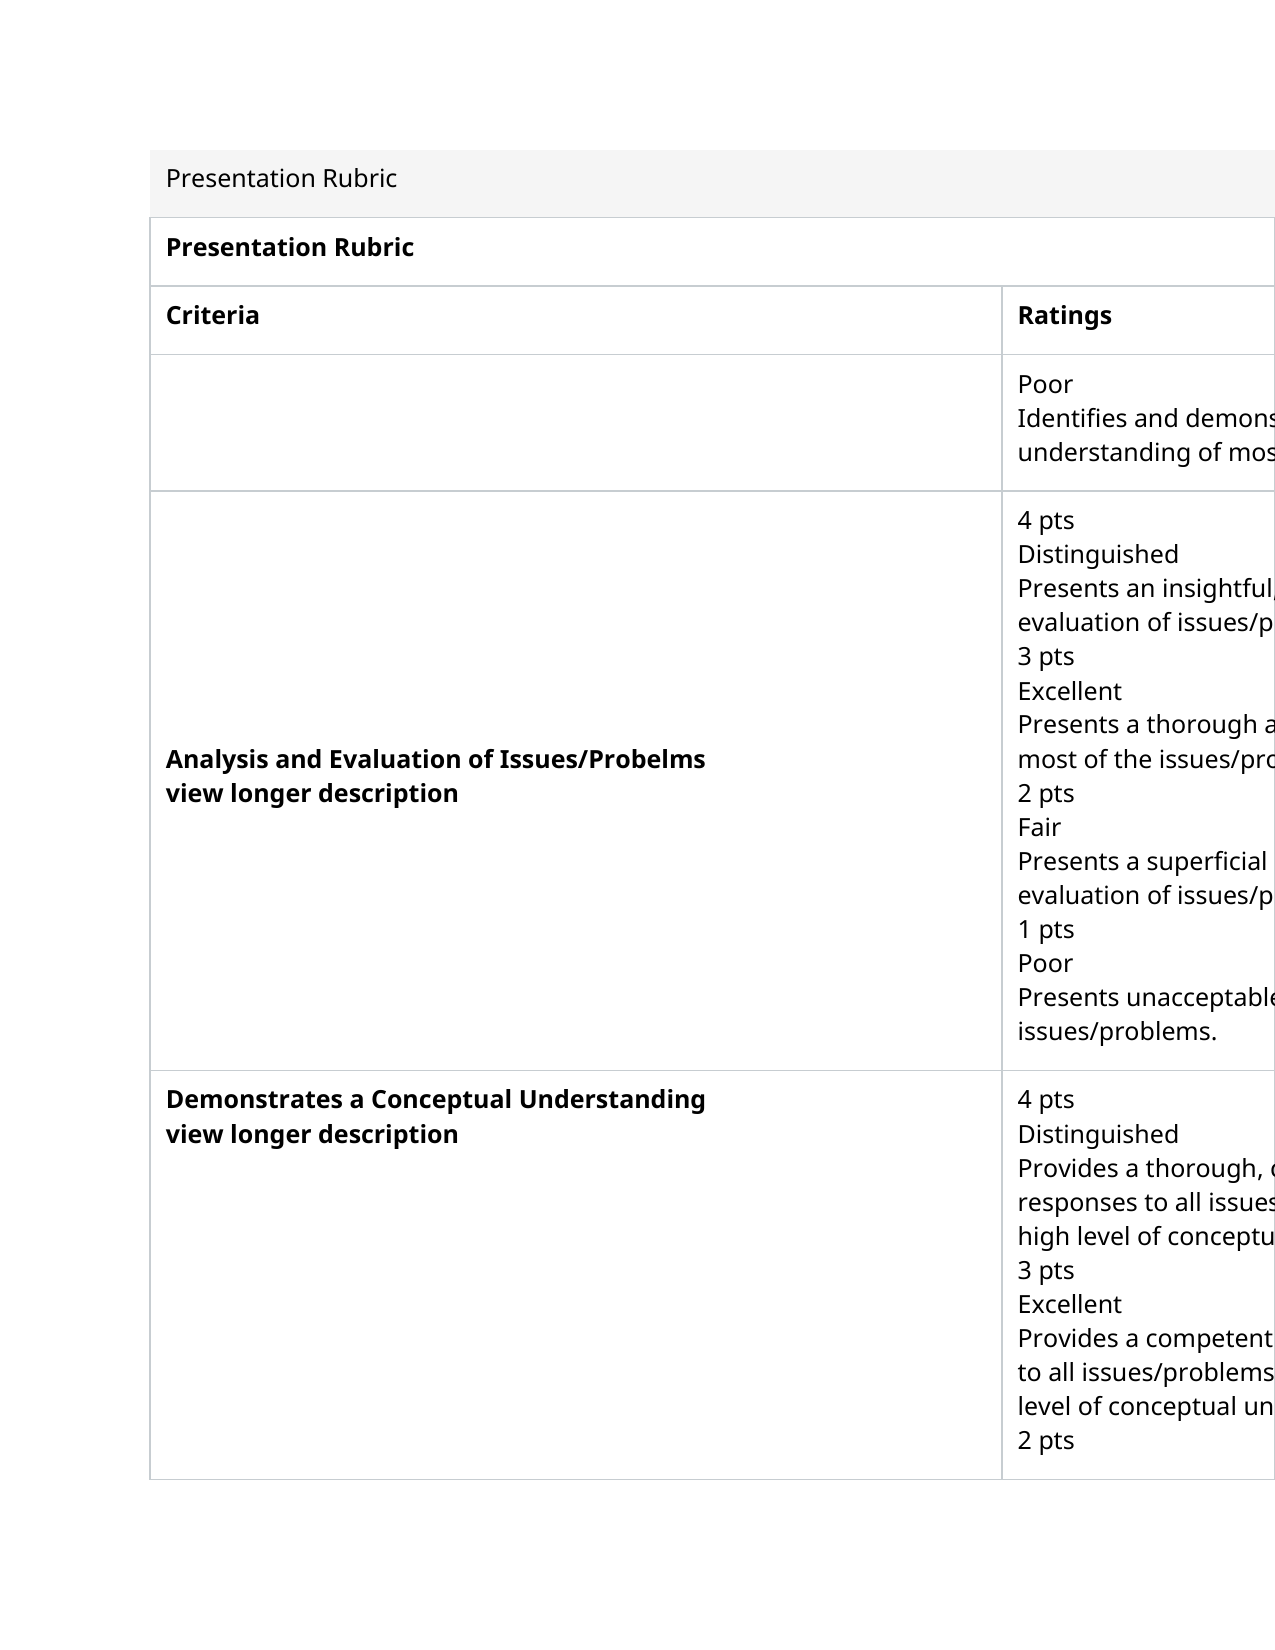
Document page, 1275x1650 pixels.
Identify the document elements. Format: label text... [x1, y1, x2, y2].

table_cell Presentation Rubric [151, 218, 1274, 285]
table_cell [1003, 1071, 1274, 1479]
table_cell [1003, 355, 1274, 490]
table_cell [151, 1071, 1001, 1479]
table_cell Analysis and Evaluation of Issues/Probelms view longer description [151, 492, 1001, 1070]
table_cell Criteria [151, 287, 1001, 354]
table_header Presentation Rubric [150, 150, 1275, 217]
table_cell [151, 355, 1001, 490]
table_cell 4 pts Distinguished Presents an insightful, thorough analysis and evaluation of issues/problems. 3 pts Excellent Presents a thorough analysis and evaluation of most of the issues/problems. 2 pts Fair Presents a superficial or incomplete analysis and evaluation of issues/problems. 1 pts Poor Presents unacceptable analysis and evaluation of issues/problems. [1003, 492, 1274, 1070]
table_cell Ratings [1003, 287, 1274, 354]
